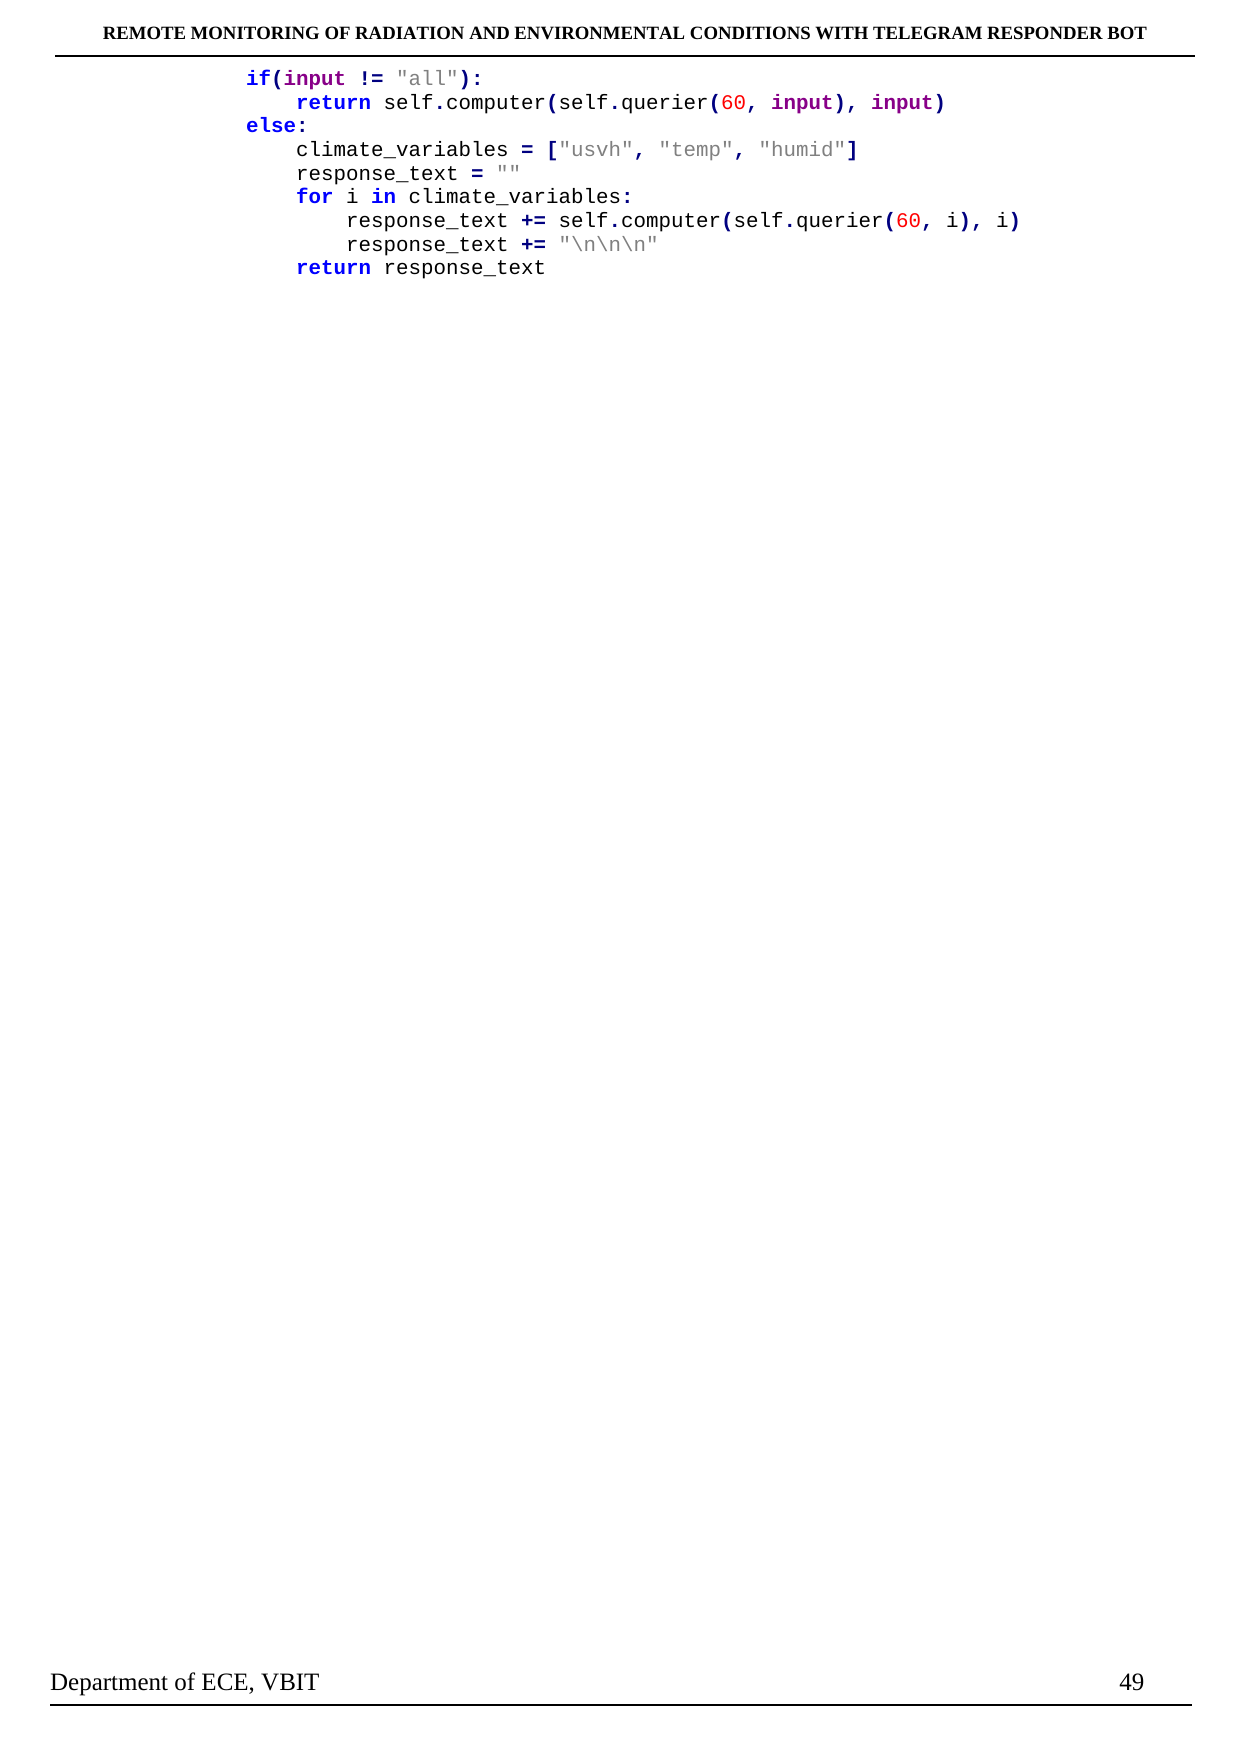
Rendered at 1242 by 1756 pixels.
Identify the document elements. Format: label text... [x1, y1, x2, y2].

text response_text = "" [146, 163, 1163, 186]
text if(input != "all"): [146, 68, 1163, 92]
text return response_text [146, 257, 1163, 281]
text climate_variables = ["usvh", "temp", "humid"] [146, 139, 1163, 163]
text else: [146, 116, 1163, 139]
text response_text += "\n\n\n" [146, 234, 1163, 257]
text return self.computer(self.querier(60, input), input) [146, 92, 1163, 116]
text for i in climate_variables: [146, 186, 1163, 210]
text response_text += self.computer(self.querier(60, i), i) [146, 210, 1163, 234]
